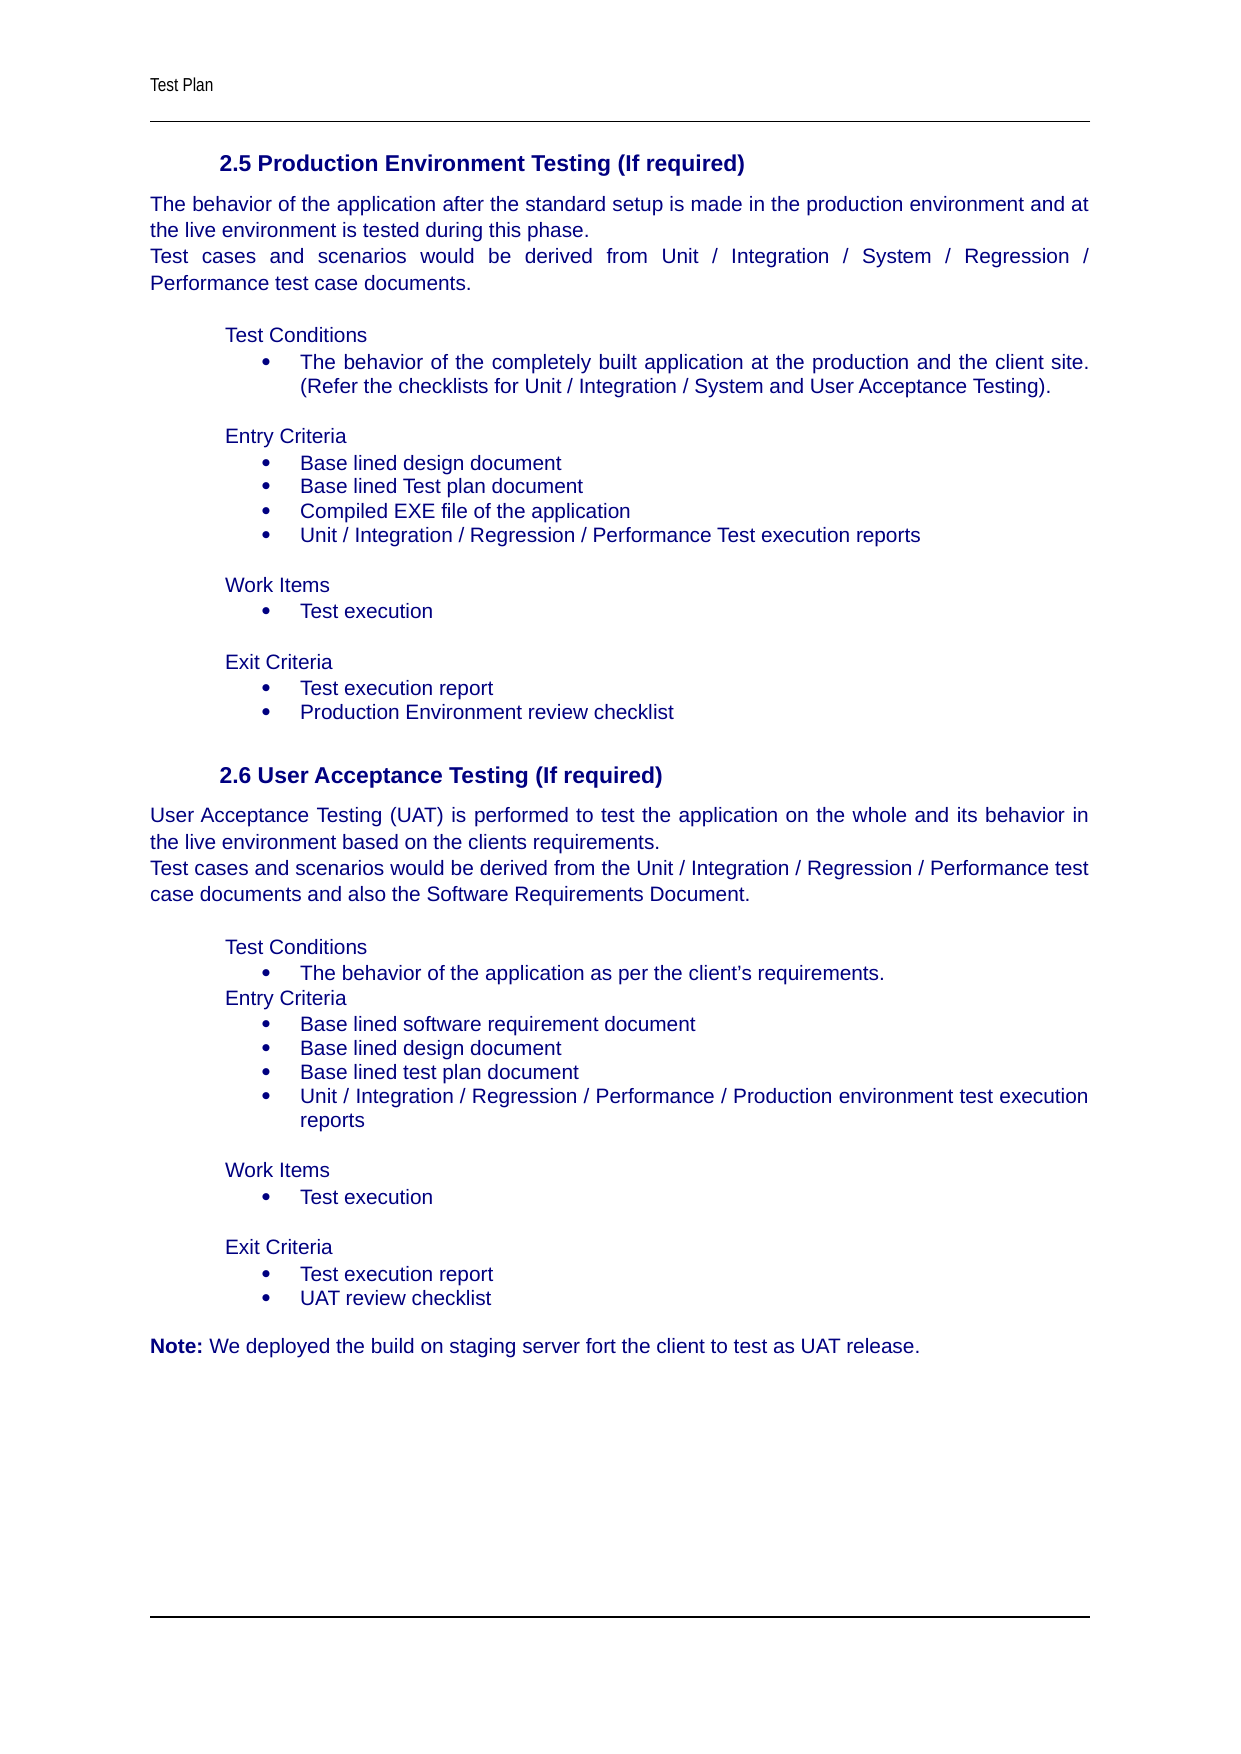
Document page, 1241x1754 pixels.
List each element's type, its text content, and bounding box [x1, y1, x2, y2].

text Exit Criteria [150, 1235, 1090, 1259]
list Base lined design document [262, 1036, 1090, 1060]
text Test Conditions [150, 323, 1090, 347]
list Unit / Integration / Regression / Performance / Production environment test execution reports [262, 1084, 1090, 1132]
text Work Items [150, 573, 1090, 597]
list Compiled EXE file of the application [262, 498, 1090, 522]
text Test cases and scenarios would be derived from the Unit / Integration / Regression / Performance test case documents and also the Software Requirements Document. [150, 856, 1090, 906]
list Base lined Test plan document [262, 474, 1090, 498]
text The behavior of the application after the standard setup is made in the production environment and at the live environment is tested during this phase. [150, 191, 1090, 242]
text Entry Criteria [150, 424, 1090, 448]
list Test execution [262, 599, 1090, 623]
subtitle 2.6 User Acceptance Testing (If required) [219, 762, 1090, 788]
list The behavior of the application as per the client’s requirements. [262, 961, 1090, 985]
list UAT review checklist [262, 1285, 1090, 1309]
text Test cases and scenarios would be derived from Unit / Integration / System / Regression / Performance test case documents. [150, 244, 1090, 294]
subtitle 2.5 Production Environment Testing (If required) [219, 150, 1090, 176]
text Test Conditions [187, 935, 1090, 959]
text User Acceptance Testing (UAT) is performed to test the application on the whole and its behavior in the live environment based on the clients requirements. [150, 803, 1090, 853]
list Production Environment review checklist [262, 700, 1090, 724]
text Note: We deployed the build on staging server fort the client to test as UAT release. [150, 1333, 1090, 1357]
list The behavior of the completely built application at the production and the client site. (Refer the checklists for Unit / Integration / System and User Acceptance Testing). [262, 349, 1090, 398]
list Base lined software requirement document [262, 1012, 1090, 1036]
list Test execution report [262, 1261, 1090, 1285]
list Base lined design document [262, 450, 1090, 474]
list Test execution report [262, 676, 1090, 700]
text Work Items [150, 1158, 1090, 1182]
list Base lined test plan document [262, 1060, 1090, 1084]
text Exit Criteria [150, 650, 1090, 674]
list Test execution [262, 1184, 1090, 1209]
list Unit / Integration / Regression / Performance Test execution reports [262, 522, 1090, 547]
text Entry Criteria [150, 985, 1090, 1009]
